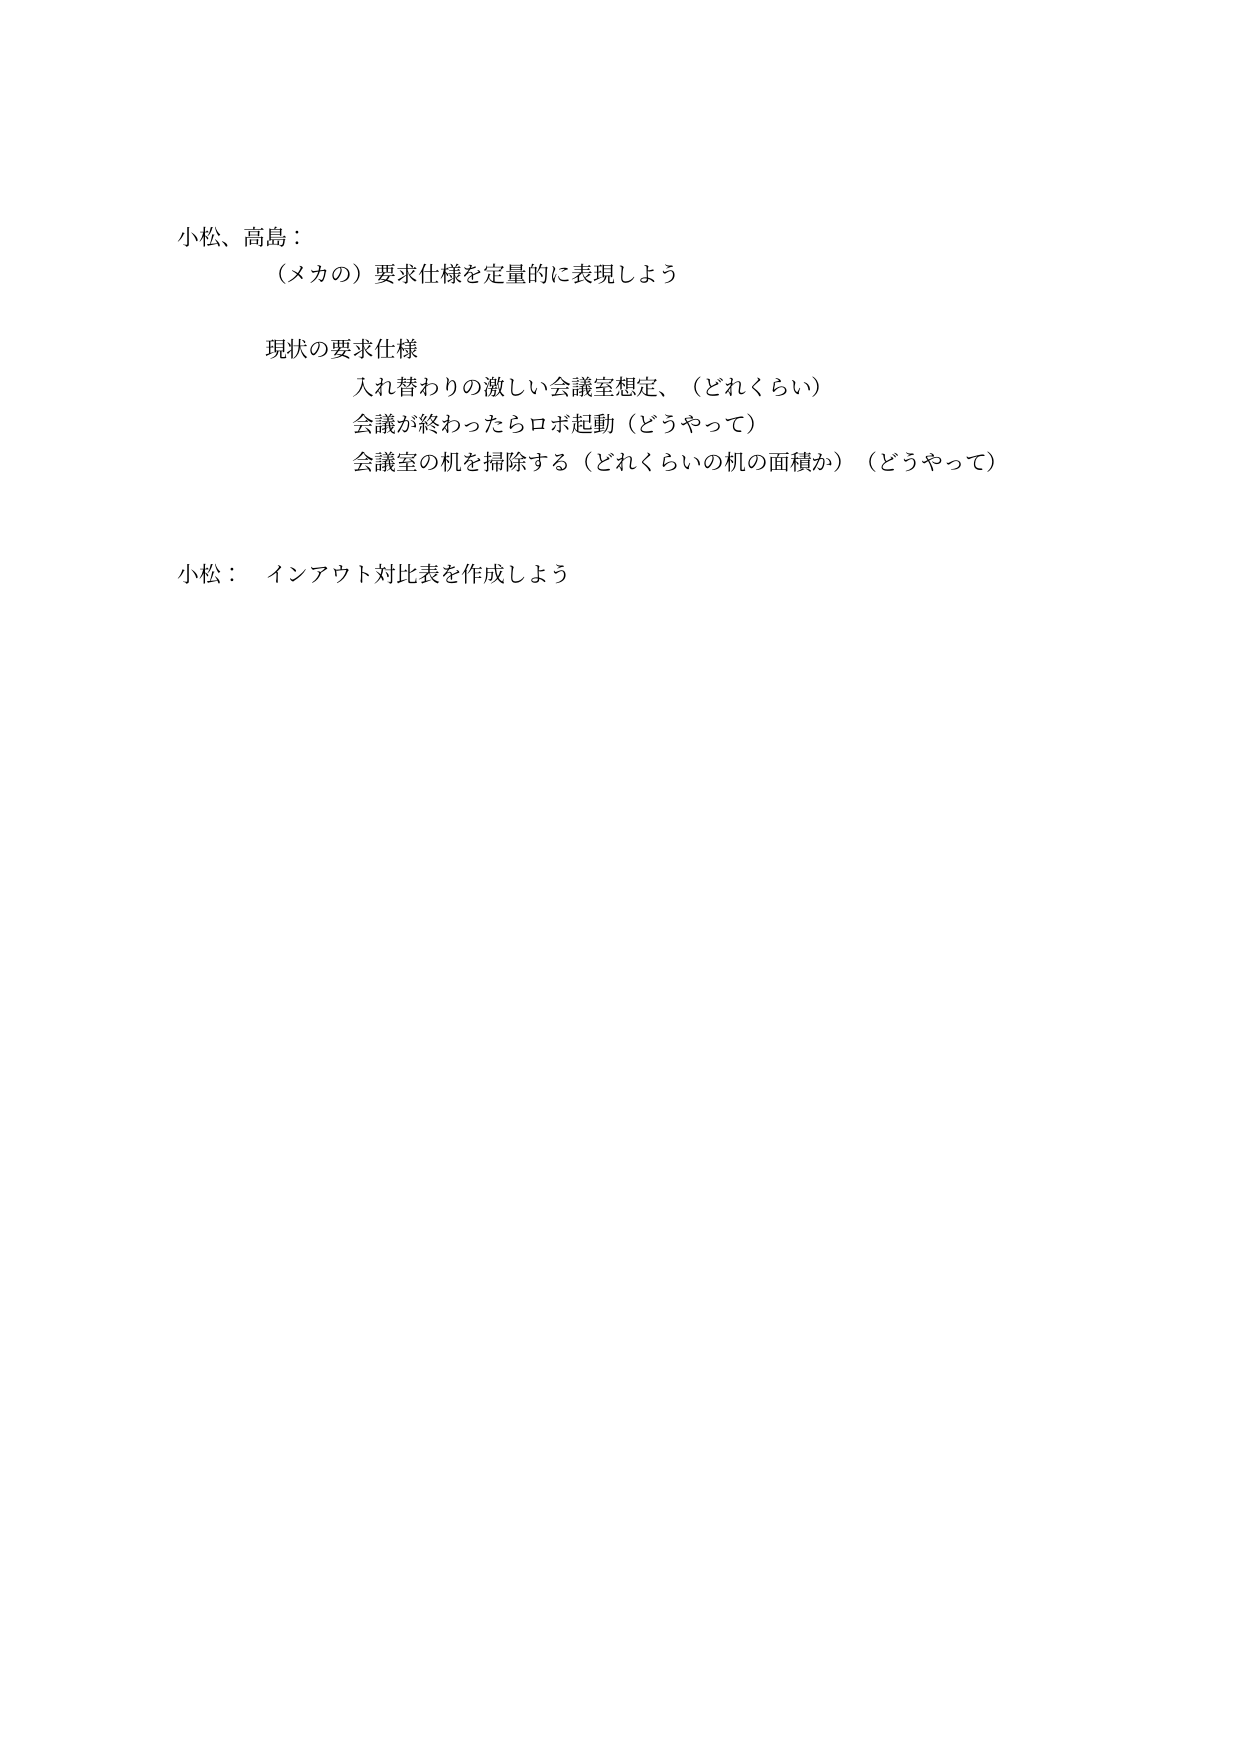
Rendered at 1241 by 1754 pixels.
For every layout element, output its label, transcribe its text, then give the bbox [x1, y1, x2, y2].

text 入れ替わりの激しい会議室想定、（どれくらい） [265, 367, 1063, 404]
text 小松、高島： [177, 217, 1063, 254]
text 小松： インアウト対比表を作成しよう [177, 554, 1063, 592]
text （メカの）要求仕様を定量的に表現しよう [177, 254, 1063, 292]
text 現状の要求仕様 [265, 329, 1063, 367]
text 会議室の机を掃除する（どれくらいの机の面積か）（どうやって） [265, 442, 1063, 479]
text 会議が終わったらロボ起動（どうやって） [265, 404, 1063, 442]
